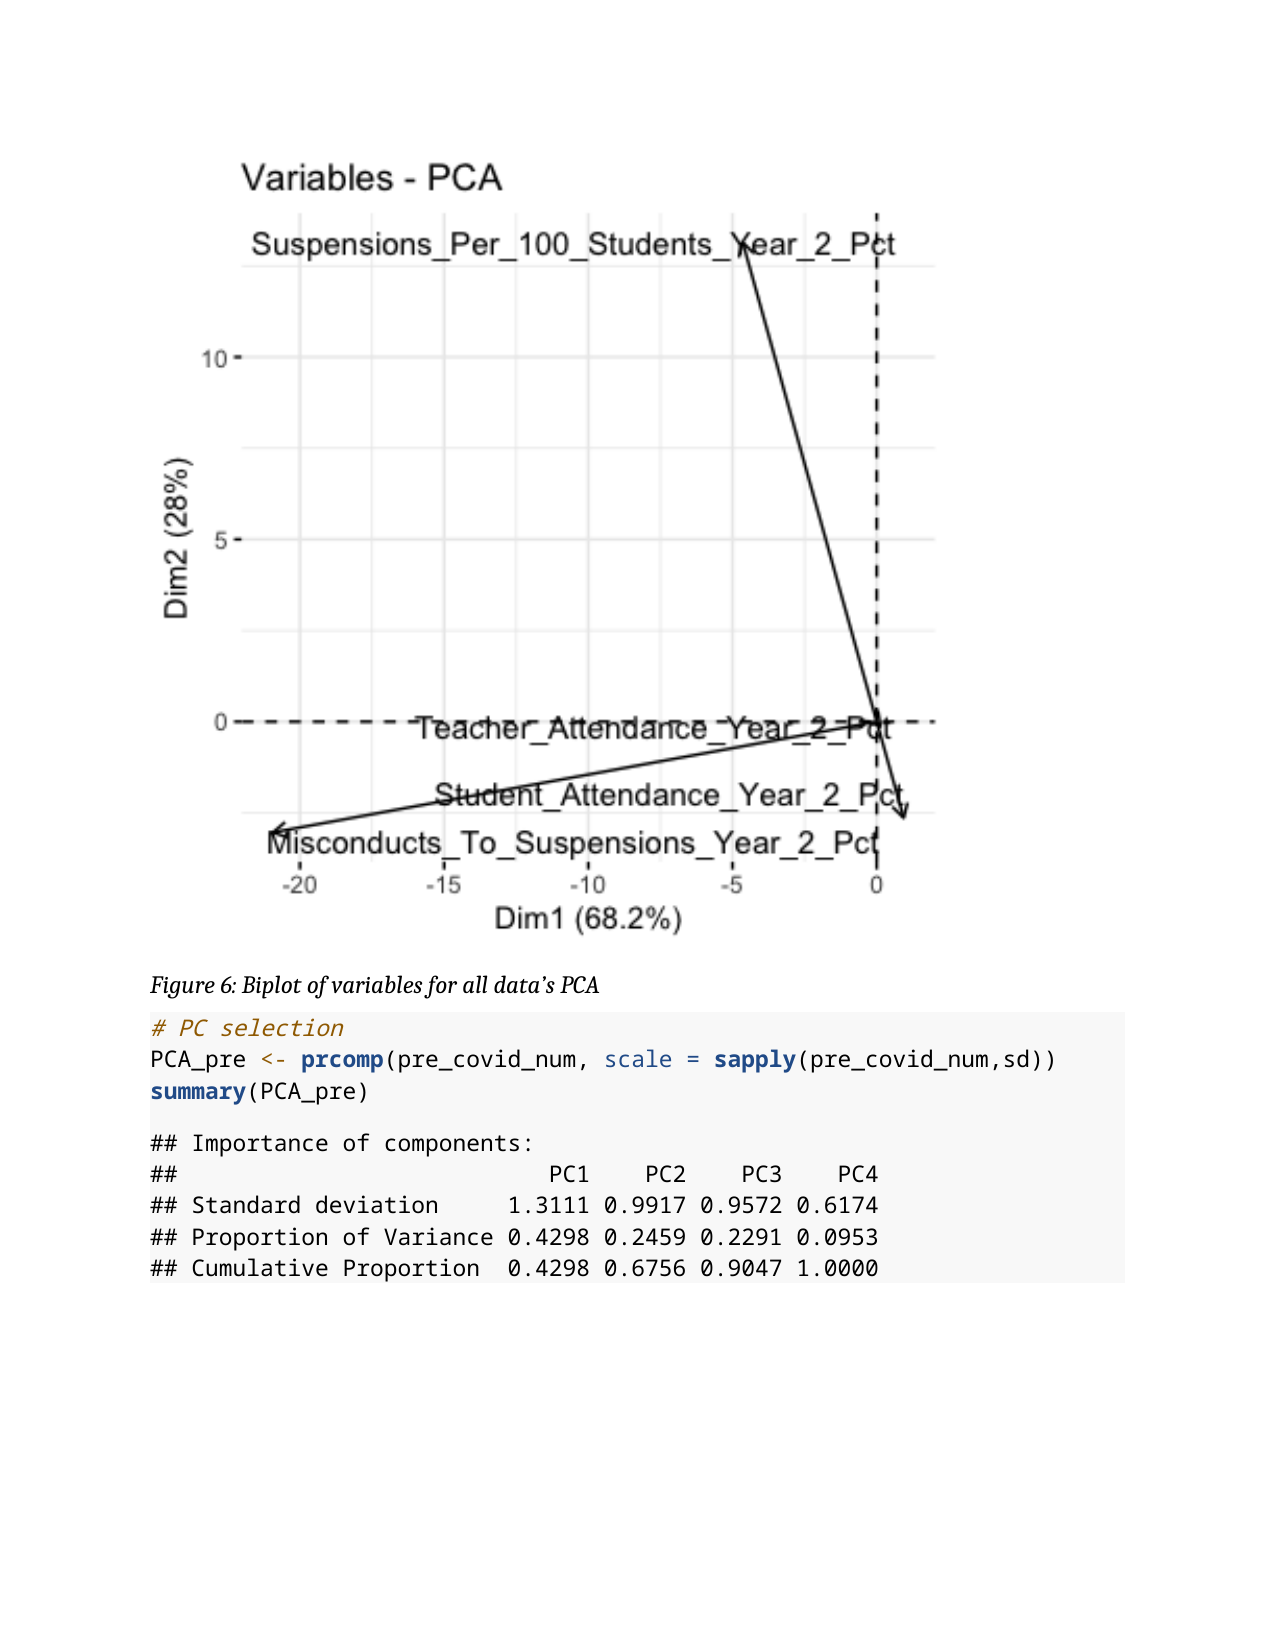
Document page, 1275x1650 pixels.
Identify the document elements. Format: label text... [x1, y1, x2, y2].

text ## Importance of components: ## PC1 PC2 PC3 PC4 ## Standard deviation 1.3111 0.9917 0.9572 0.6174 ## Proportion of Variance 0.4298 0.2459 0.2291 0.0953 ## Cumulative Proportion 0.4298 0.6756 0.9047 1.0000 [150, 1127, 1125, 1283]
text Figure 6: Biplot of variables for all data’s PCA [150, 971, 1125, 999]
text # PC selection PCA_pre <- prcomp(pre_covid_num, scale = sapply(pre_covid_num,sd)) summary(PCA_pre) [150, 1012, 1125, 1106]
picture [150, 150, 951, 950]
